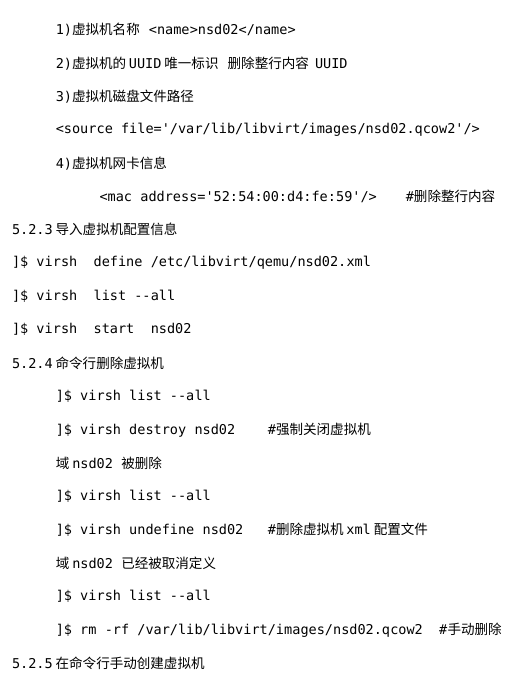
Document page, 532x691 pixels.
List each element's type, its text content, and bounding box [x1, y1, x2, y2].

text ]$ virsh list --all [12, 479, 520, 512]
text 域 nsd02 已经被取消定义 [12, 545, 520, 579]
text 5.2.4命令行删除虚拟机 [12, 345, 520, 379]
text ]$ virsh define /etc/libvirt/qemu/nsd02.xml [12, 245, 520, 279]
text ]$ virsh list --all [12, 579, 520, 612]
text 1)虚拟机名称 <name>nsd02</name> [12, 12, 520, 45]
text 域 nsd02 被删除 [12, 445, 520, 479]
text 5.2.3导入虚拟机配置信息 [12, 212, 520, 245]
text <mac address='52:54:00:d4:fe:59'/> #删除整行内容 [12, 179, 520, 212]
text ]$ virsh destroy nsd02 #强制关闭虚拟机 [12, 412, 520, 445]
text ]$ virsh undefine nsd02 #删除虚拟机xml配置文件 [12, 512, 520, 545]
text 2)虚拟机的UUID唯一标识 删除整行内容 UUID [12, 45, 520, 79]
text ]$ rm -rf /var/lib/libvirt/images/nsd02.qcow2 #手动删除 [12, 612, 520, 645]
text ]$ virsh list --all [12, 379, 520, 412]
text 5.2.5在命令行手动创建虚拟机 [12, 645, 520, 679]
text 4)虚拟机网卡信息 [12, 145, 520, 179]
text ]$ virsh list --all [12, 279, 520, 312]
text ]$ virsh start nsd02 [12, 312, 520, 345]
text 3)虚拟机磁盘文件路径 [12, 79, 520, 112]
text <source file='/var/lib/libvirt/images/nsd02.qcow2'/> [12, 112, 520, 145]
